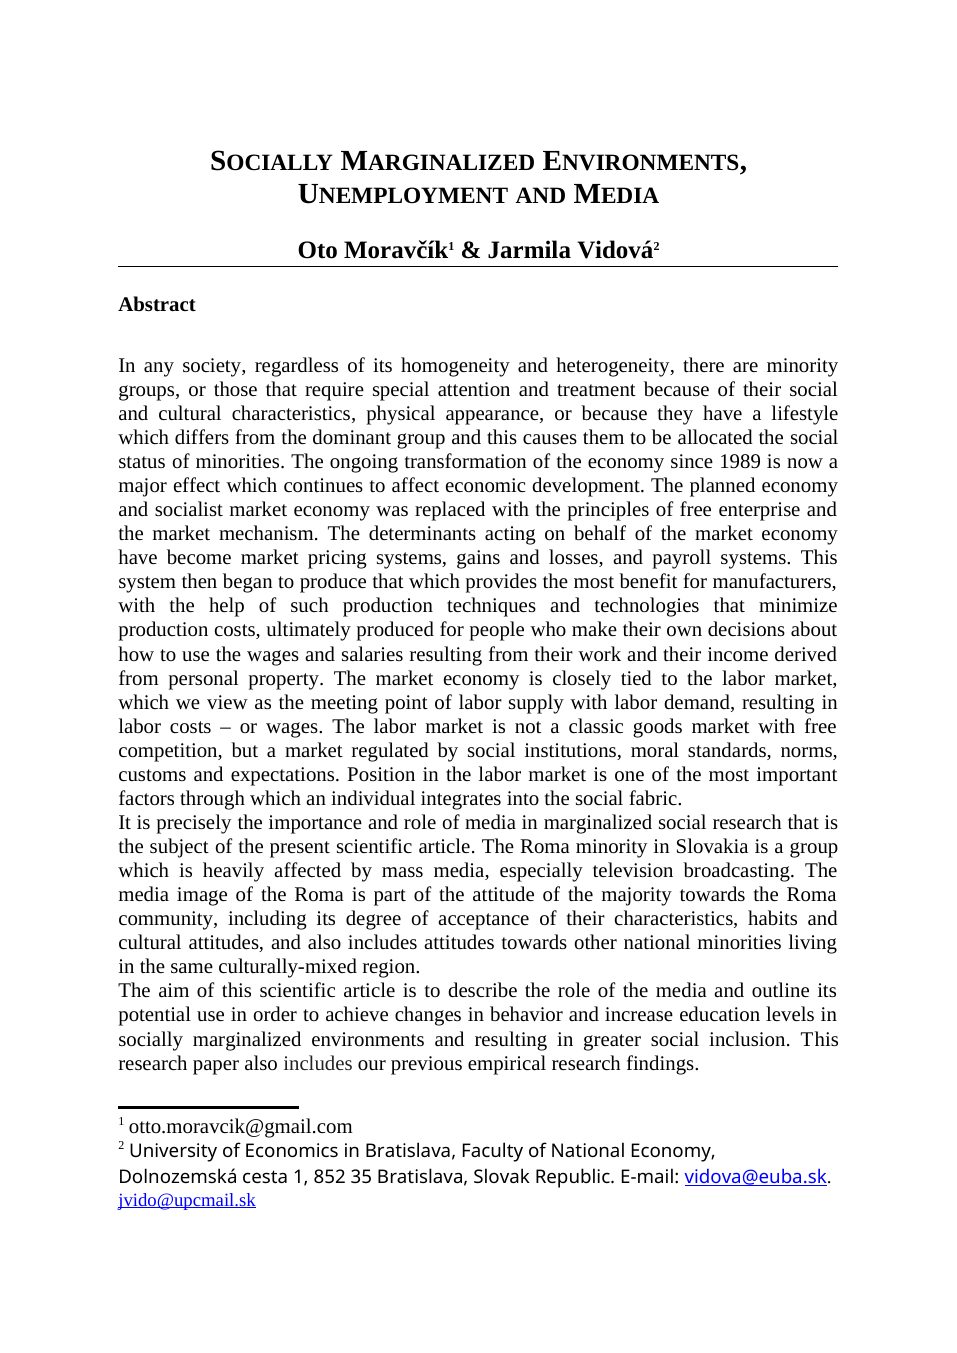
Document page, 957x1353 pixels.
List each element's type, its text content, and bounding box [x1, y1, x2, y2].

text The aim of this scientific article is to describe the role of the media and outline its potential use in order to achieve changes in behavior and increase education levels in socially marginalized environments and resulting in greater social inclusion. This research paper also includes our previous empirical research findings. [118, 978, 838, 1074]
subtitle Socially Marginalized Environments, Unemployment and Media [118, 143, 838, 210]
text It is precisely the importance and role of media in marginalized social research that is the subject of the present scientific article. The Roma minority in Slovakia is a group which is heavily affected by mass media, especially television broadcasting. The media image of the Roma is part of the attitude of the majority towards the Roma community, including its degree of acceptance of their characteristics, habits and cultural attitudes, and also includes attitudes towards other national minorities living in the same culturally-mixed region. [118, 810, 838, 978]
subtitle Oto Moravčík & Jarmila Vidová [118, 235, 838, 266]
text Abstract [118, 292, 838, 316]
text In any society, regardless of its homogeneity and heterogeneity, there are minority groups, or those that require special attention and treatment because of their social and cultural characteristics, physical appearance, or because they have a lifestyle which differs from the dominant group and this causes them to be allocated the social status of minorities. The ongoing transformation of the economy since 1989 is now a major effect which continues to affect economic development. The planned economy and socialist market economy was replaced with the principles of free enterprise and the market mechanism. The determinants acting on behalf of the market economy have become market pricing systems, gains and losses, and payroll systems. This system then began to produce that which provides the most benefit for manufacturers, with the help of such production techniques and technologies that minimize production costs, ultimately produced for people who make their own decisions about how to use the wages and salaries resulting from their work and their income derived from personal property. The market economy is closely tied to the labor market, which we view as the meeting point of labor supply with labor demand, resulting in labor costs – or wages. The labor market is not a classic goods market with free competition, but a market regulated by social institutions, moral standards, norms, customs and expectations. Position in the labor market is one of the most important factors through which an individual integrates into the social fabric. [118, 353, 838, 810]
